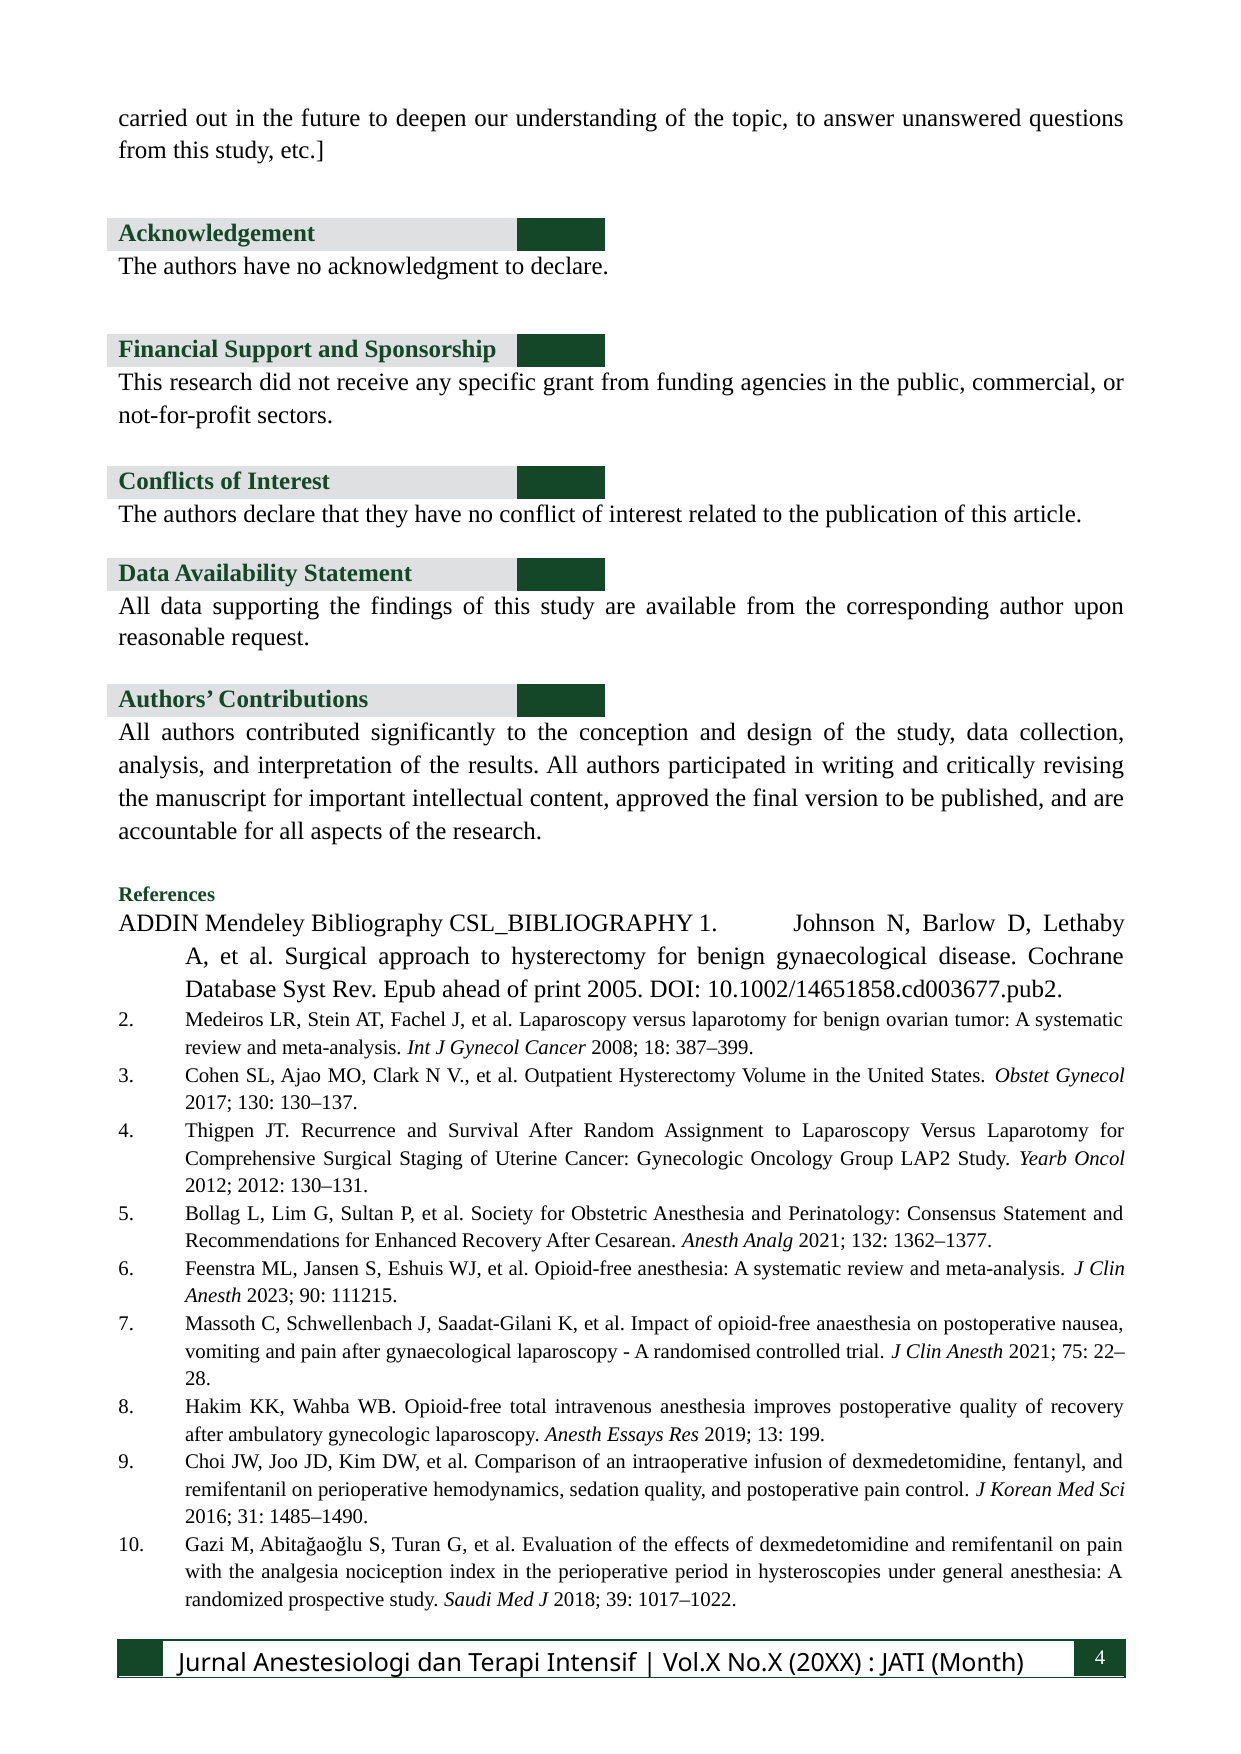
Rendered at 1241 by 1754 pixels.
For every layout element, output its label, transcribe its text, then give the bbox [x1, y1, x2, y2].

table_header [517, 684, 605, 717]
text The authors have no acknowledgment to declare. [118, 251, 1125, 280]
table_header Authors’ Contributions [107, 684, 517, 717]
text The authors declare that they have no conflict of interest related to the publication of this article. [118, 499, 1125, 528]
table_header Financial Support and Sponsorship [107, 334, 517, 367]
table_header [517, 334, 605, 367]
table_header [517, 466, 605, 499]
table_header Acknowledgement [107, 218, 517, 251]
text All authors contributed significantly to the conception and design of the study, data collection, analysis, and interpretation of the results. All authors participated in writing and critically revising the manuscript for important intellectual content, approved the final version to be published, and are accountable for all aspects of the research. [118, 717, 1125, 845]
text This research did not receive any specific grant from funding agencies in the public, commercial, or not-for-profit sectors. [118, 367, 1125, 429]
table_header Conflicts of Interest [107, 466, 517, 499]
table_header [517, 218, 605, 251]
table_header Data Availability Statement [107, 558, 517, 591]
table_header [517, 558, 605, 591]
text References [118, 882, 1125, 906]
text All data supporting the findings of this study are available from the corresponding author upon reasonable request. [118, 591, 1125, 651]
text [118, 103, 1125, 164]
